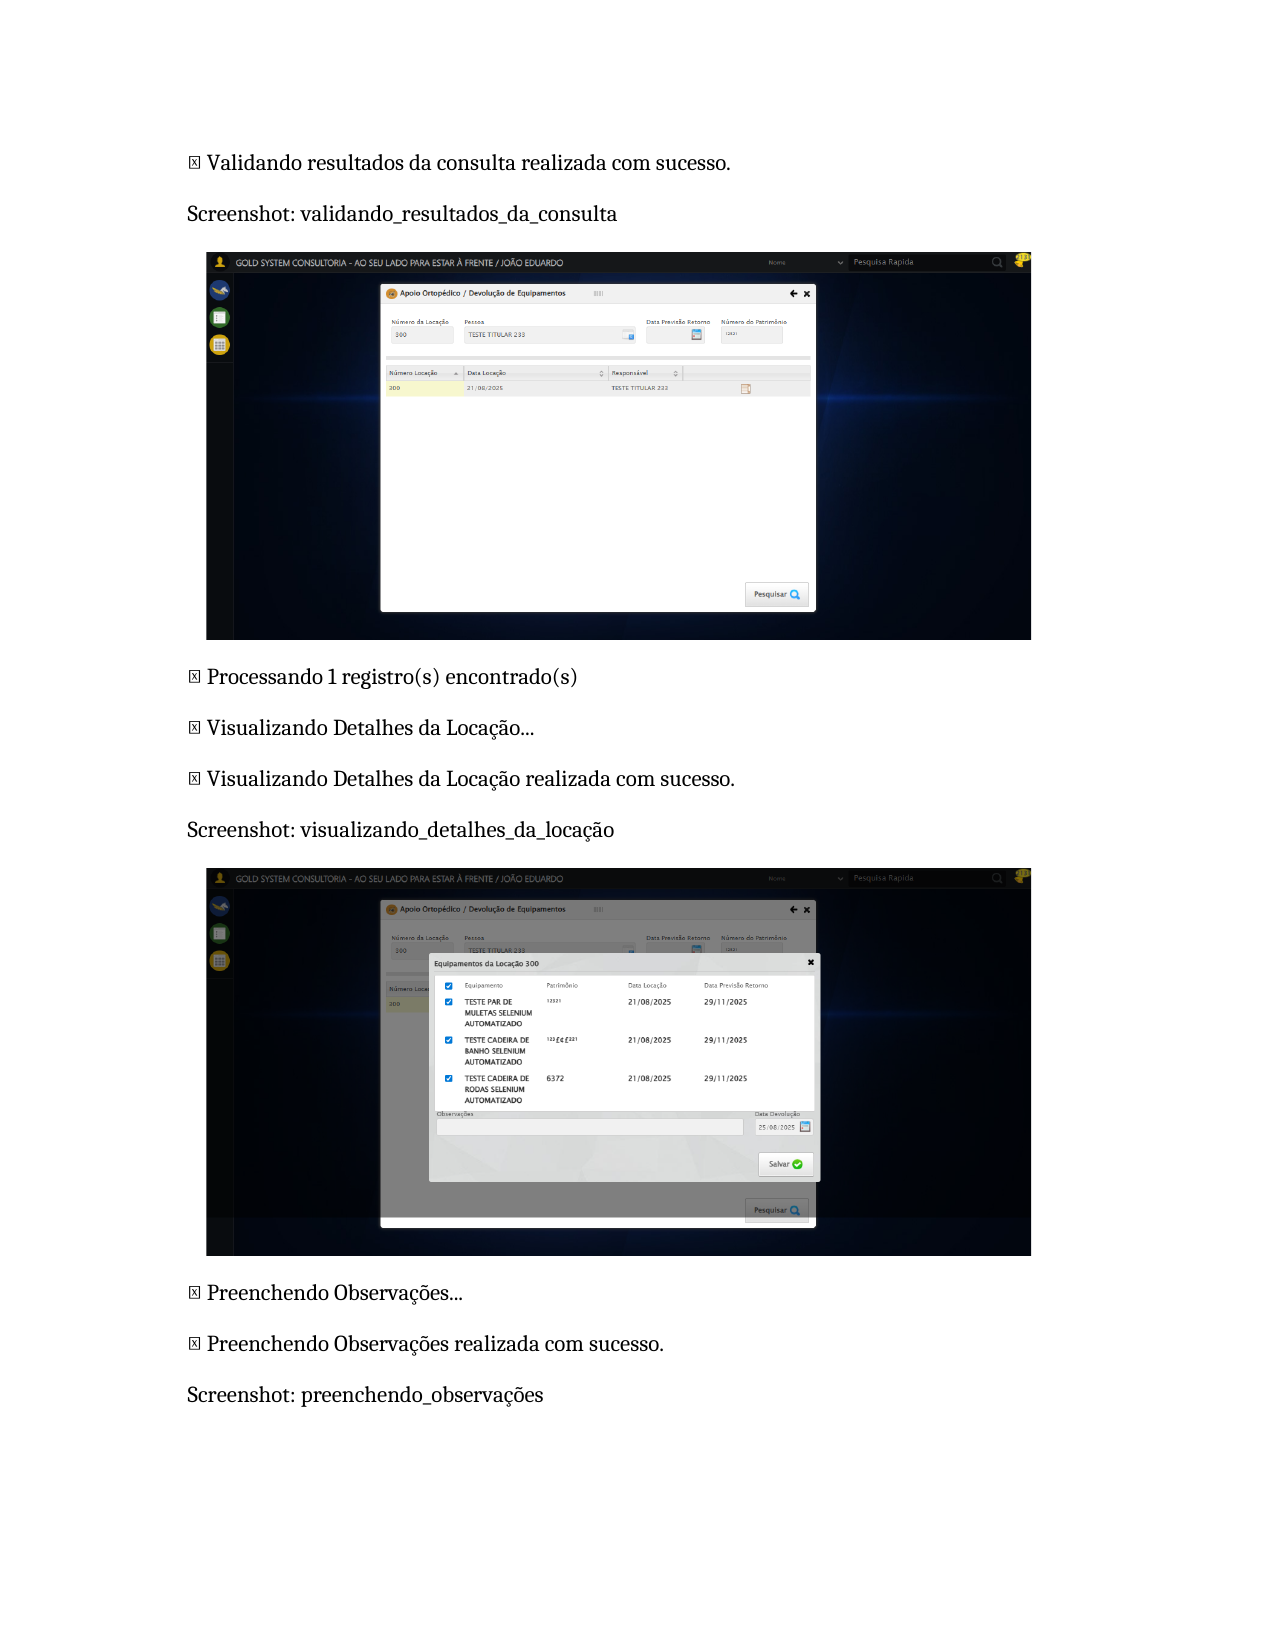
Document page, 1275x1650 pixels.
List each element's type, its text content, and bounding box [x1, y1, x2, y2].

text ✅ Preenchendo Observações realizada com sucesso. [187, 1331, 1087, 1357]
text ✅ Visualizando Detalhes da Locação realizada com sucesso. [187, 766, 1087, 792]
text ✅ Processando 1 registro(s) encontrado(s) [187, 664, 1087, 690]
picture [206, 252, 1032, 640]
picture [206, 868, 1032, 1256]
text 🔄 Visualizando Detalhes da Locação... [187, 715, 1087, 741]
text Screenshot: preenchendo_observações [187, 1382, 1087, 1408]
text Screenshot: visualizando_detalhes_da_locação [187, 817, 1087, 843]
text ✅ Validando resultados da consulta realizada com sucesso. [187, 150, 1087, 176]
text Screenshot: validando_resultados_da_consulta [187, 201, 1087, 227]
text 🔄 Preenchendo Observações... [187, 1280, 1087, 1306]
